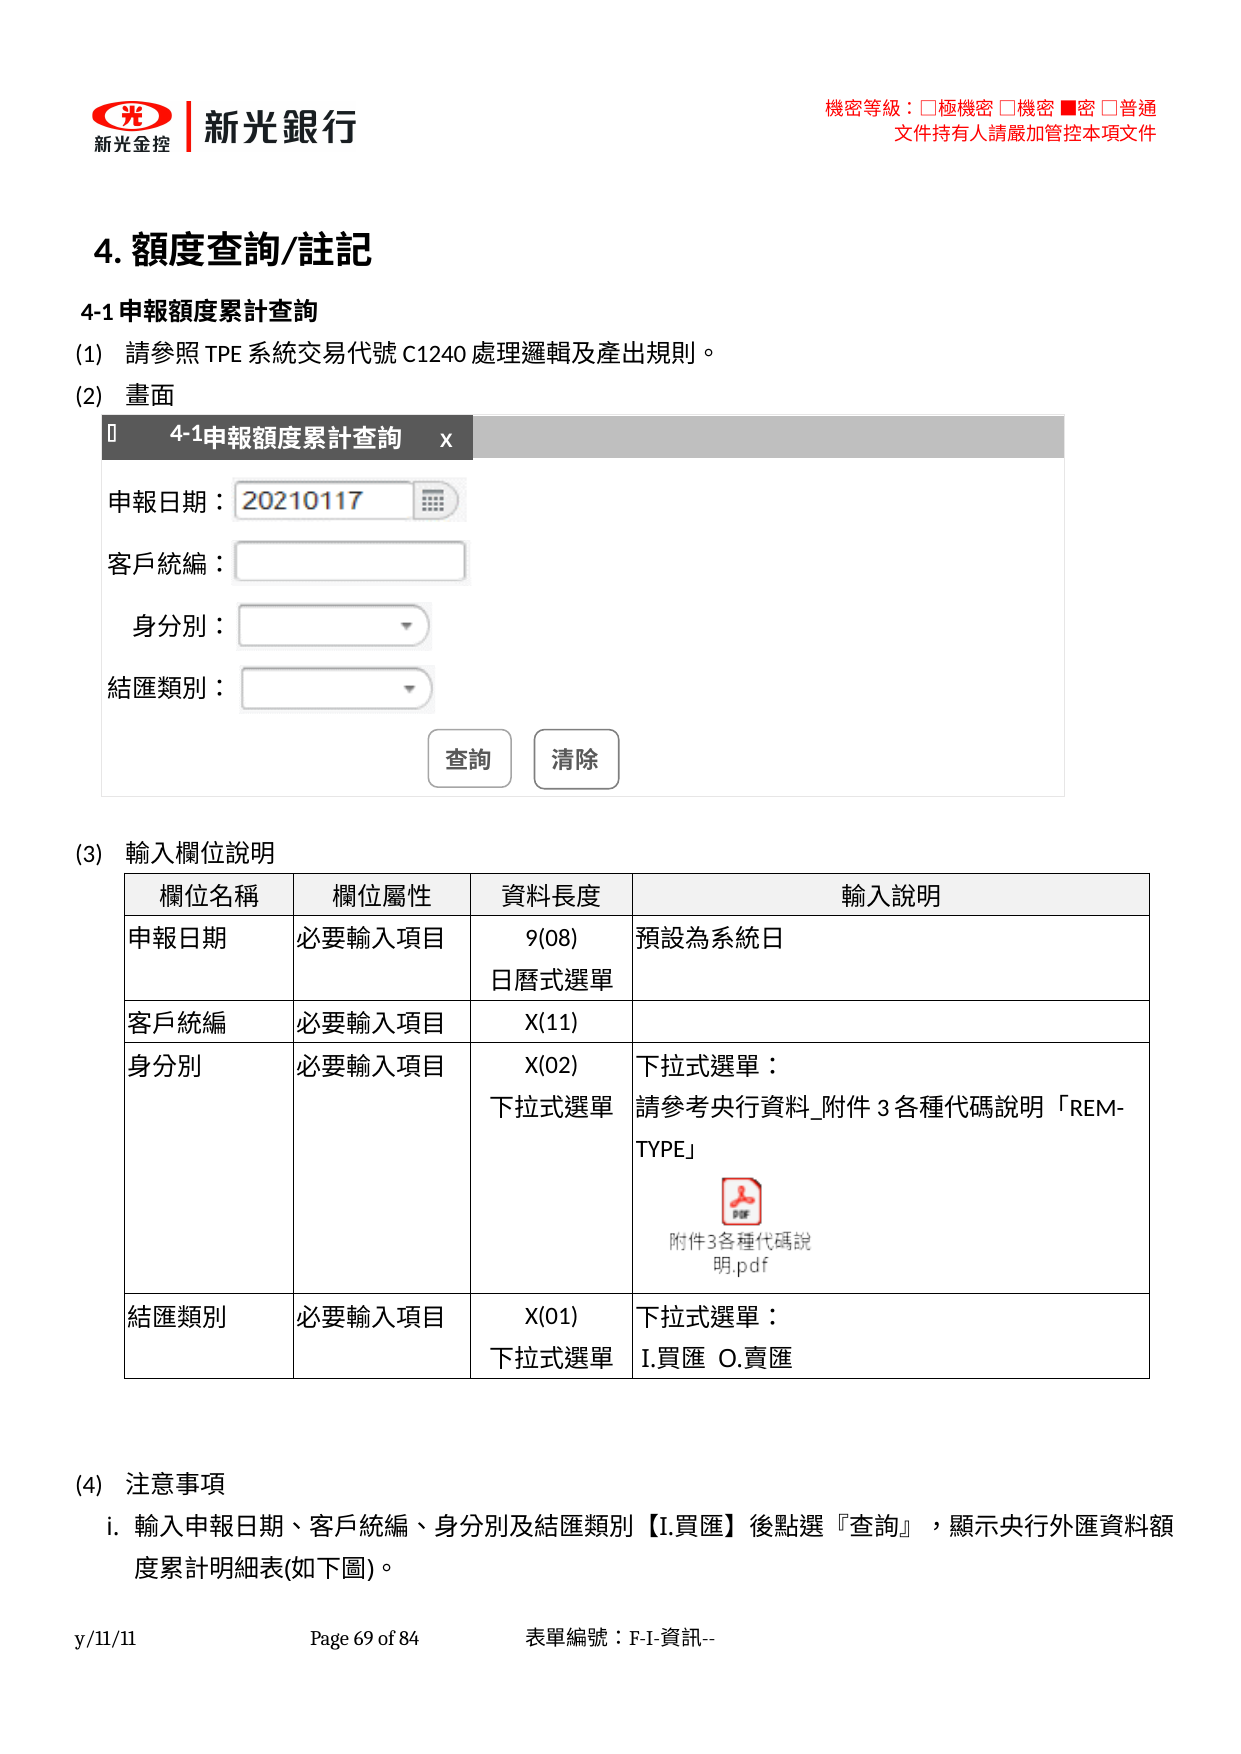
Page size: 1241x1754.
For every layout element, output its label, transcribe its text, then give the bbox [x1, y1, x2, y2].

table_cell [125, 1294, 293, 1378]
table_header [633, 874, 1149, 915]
subtitle 4-1申報額度累計查詢 [75, 289, 1182, 331]
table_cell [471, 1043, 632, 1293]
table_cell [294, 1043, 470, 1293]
list 畫面 [75, 372, 1182, 414]
list 輸入欄位說明 [75, 831, 1182, 872]
list 請參照TPE系統交易代號C1240處理邏輯及產出規則。 [75, 331, 1182, 372]
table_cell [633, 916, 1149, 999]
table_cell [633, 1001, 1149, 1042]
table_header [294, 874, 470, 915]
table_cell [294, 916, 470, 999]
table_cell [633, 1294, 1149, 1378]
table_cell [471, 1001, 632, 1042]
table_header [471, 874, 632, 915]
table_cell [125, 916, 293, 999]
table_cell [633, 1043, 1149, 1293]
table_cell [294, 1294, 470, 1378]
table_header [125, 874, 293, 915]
list 輸入申報日期、客戶統編、身分別及結匯類別【I.買匯】後點選『查詢』，顯示央行外匯資料額度累計明細表(如下圖)。 [119, 1504, 1182, 1587]
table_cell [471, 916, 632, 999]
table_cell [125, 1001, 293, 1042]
subtitle 額度查詢/註記 [94, 206, 1182, 289]
list 注意事項 [75, 1462, 1182, 1504]
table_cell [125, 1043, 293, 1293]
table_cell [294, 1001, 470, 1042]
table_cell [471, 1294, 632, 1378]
picture [92, 101, 356, 152]
